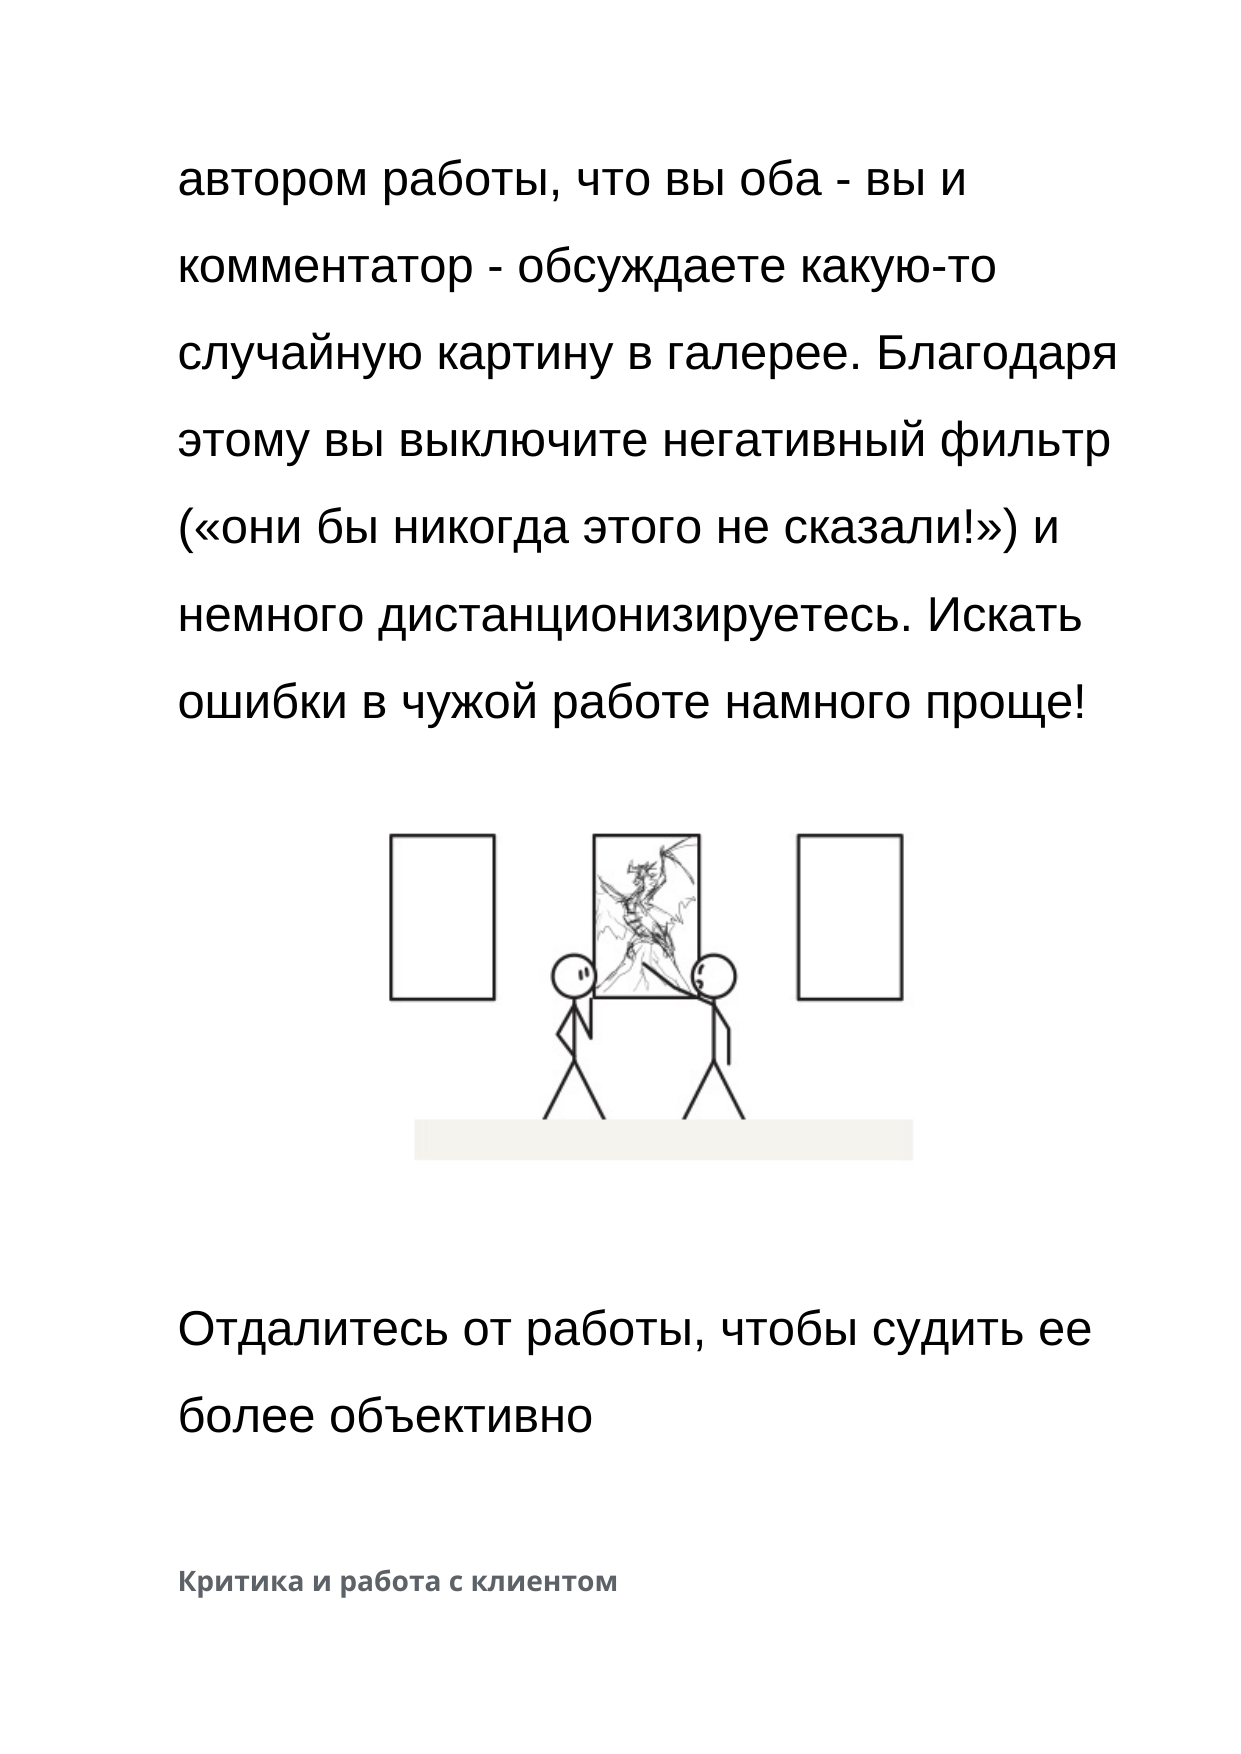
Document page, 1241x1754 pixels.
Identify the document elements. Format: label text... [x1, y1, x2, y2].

text Отдалитесь от работы, чтобы судить ее более объективно [177, 1268, 1152, 1443]
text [177, 118, 1152, 728]
text Критика и работа с клиентом [177, 1510, 1152, 1599]
picture [177, 796, 1115, 1201]
